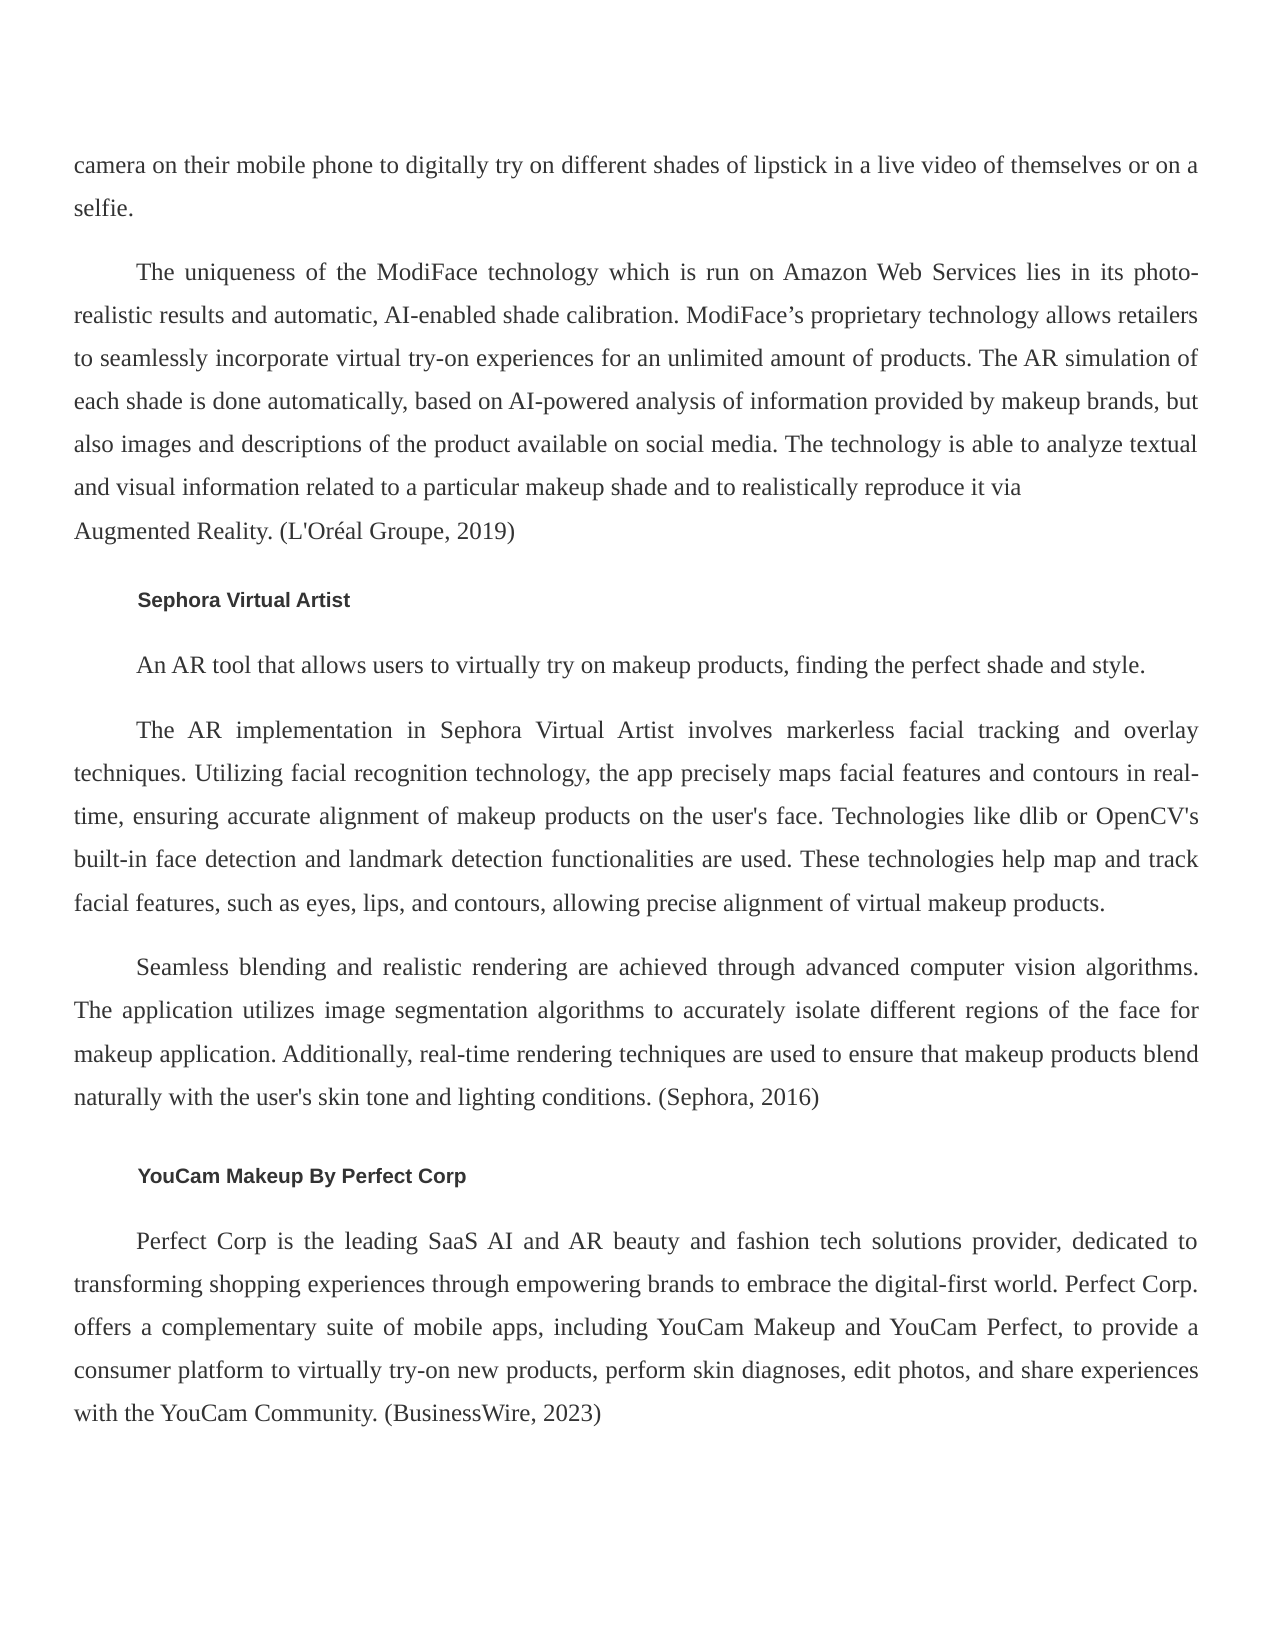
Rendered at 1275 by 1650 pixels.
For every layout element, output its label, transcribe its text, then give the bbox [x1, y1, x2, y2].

text Augmented Reality. (L'Oréal Groupe, 2019) [73, 516, 1200, 545]
text An AR tool that allows users to virtually try on makeup products, finding the perfect shade and style. [73, 650, 1200, 679]
text YouCam Makeup By Perfect Corp [75, 1164, 1200, 1188]
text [73, 150, 1200, 222]
text Seamless blending and realistic rendering are achieved through advanced computer vision algorithms. The application utilizes image segmentation algorithms to accurately isolate different regions of the face for makeup application. Additionally, real-time rendering techniques are used to ensure that makeup products blend naturally with the user's skin tone and lighting conditions. (Sephora, 2016) [73, 952, 1200, 1111]
text Sephora Virtual Artist [75, 588, 1200, 612]
text The uniqueness of the ModiFace technology which is run on Amazon Web Services lies in its photo-realistic results and automatic, AI-enabled shade calibration. ModiFace’s proprietary technology allows retailers to seamlessly incorporate virtual try-on experiences for an unlimited amount of products. The AR simulation of each shade is done automatically, based on AI-powered analysis of information provided by makeup brands, but also images and descriptions of the product available on social media. The technology is able to analyze textual and visual information related to a particular makeup shade and to realistically reproduce it via [73, 257, 1200, 501]
text The AR implementation in Sephora Virtual Artist involves markerless facial tracking and overlay techniques. Utilizing facial recognition technology, the app precisely maps facial features and contours in real-time, ensuring accurate alignment of makeup products on the user's face. Technologies like dlib or OpenCV's built-in face detection and landmark detection functionalities are used. These technologies help map and track facial features, such as eyes, lips, and contours, allowing precise alignment of virtual makeup products. [73, 715, 1200, 916]
text Perfect Corp is the leading SaaS AI and AR beauty and fashion tech solutions provider, dedicated to transforming shopping experiences through empowering brands to embrace the digital-first world. Perfect Corp. offers a complementary suite of mobile apps, including YouCam Makeup and YouCam Perfect, to provide a consumer platform to virtually try-on new products, perform skin diagnoses, edit photos, and share experiences with the YouCam Community. (BusinessWire, 2023) [73, 1226, 1200, 1427]
